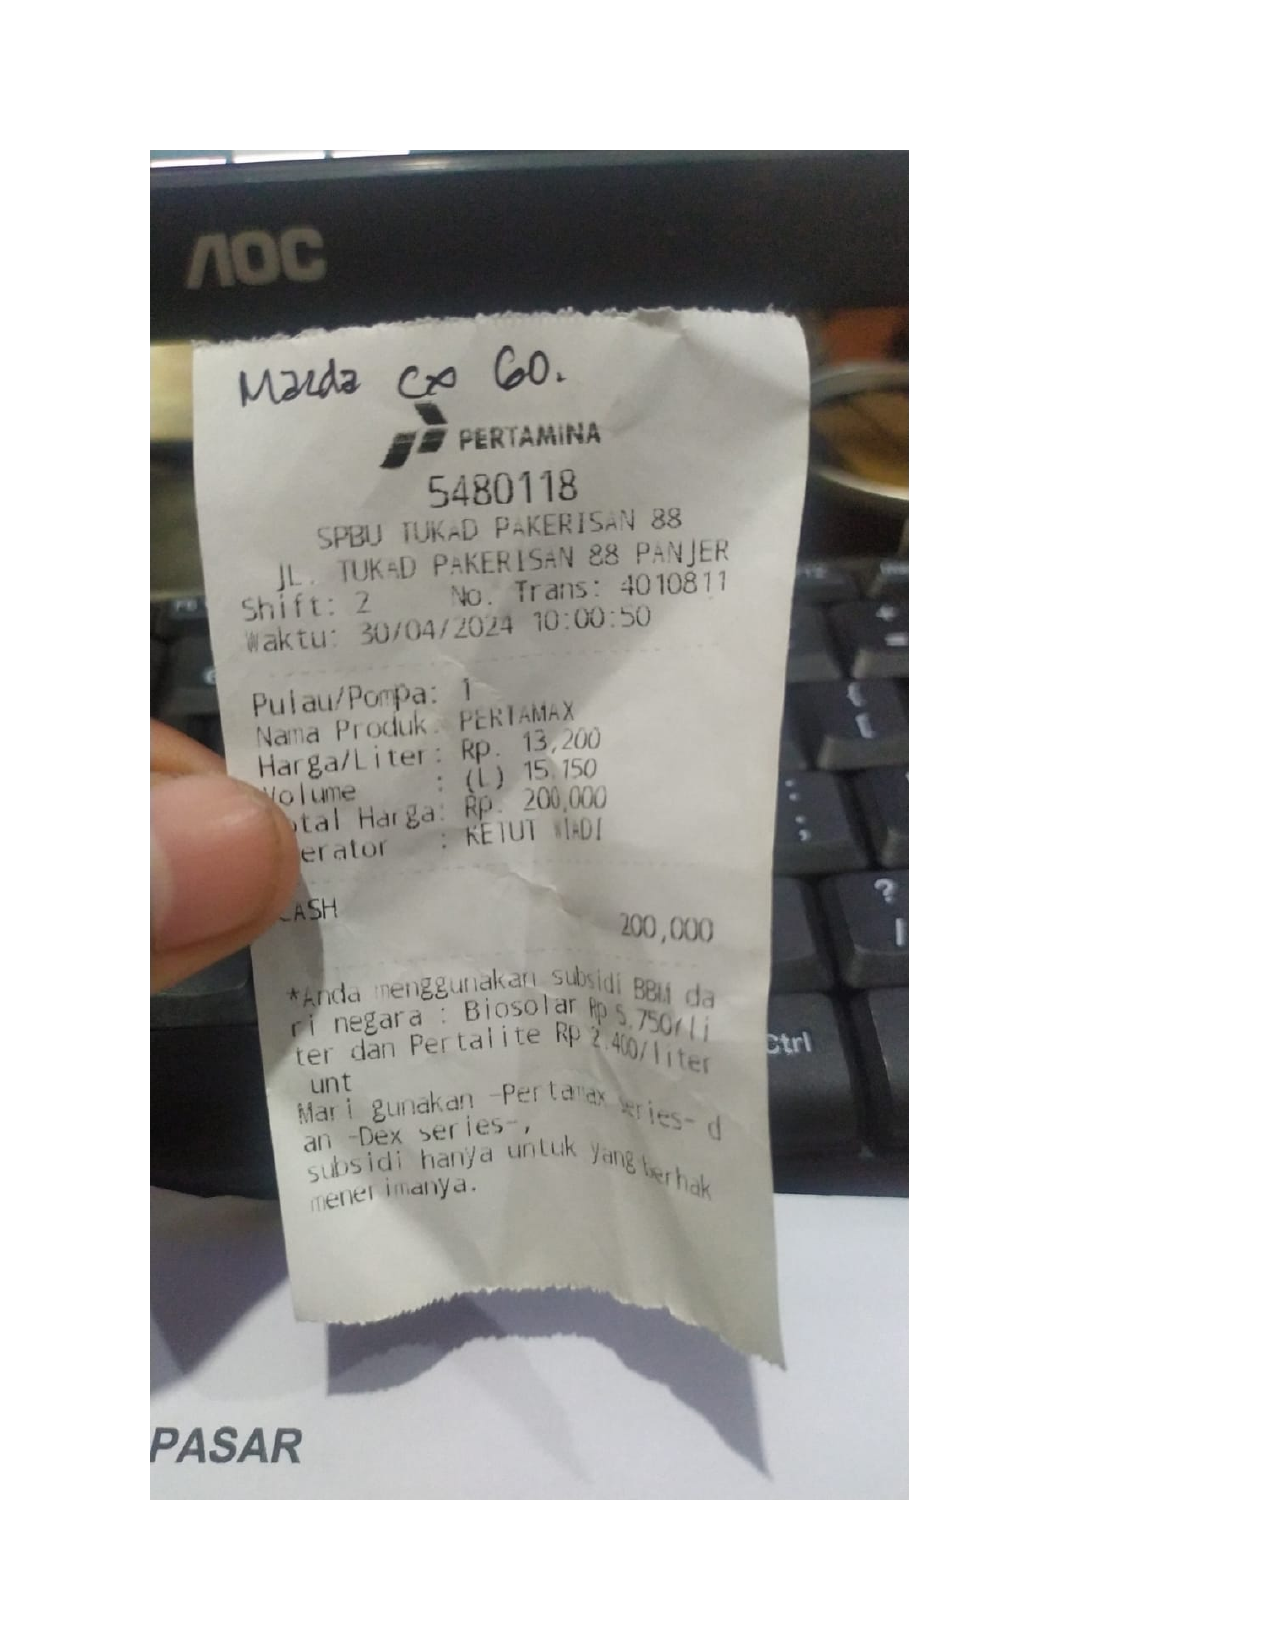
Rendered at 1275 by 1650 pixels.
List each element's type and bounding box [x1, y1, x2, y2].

picture [150, 150, 909, 1500]
